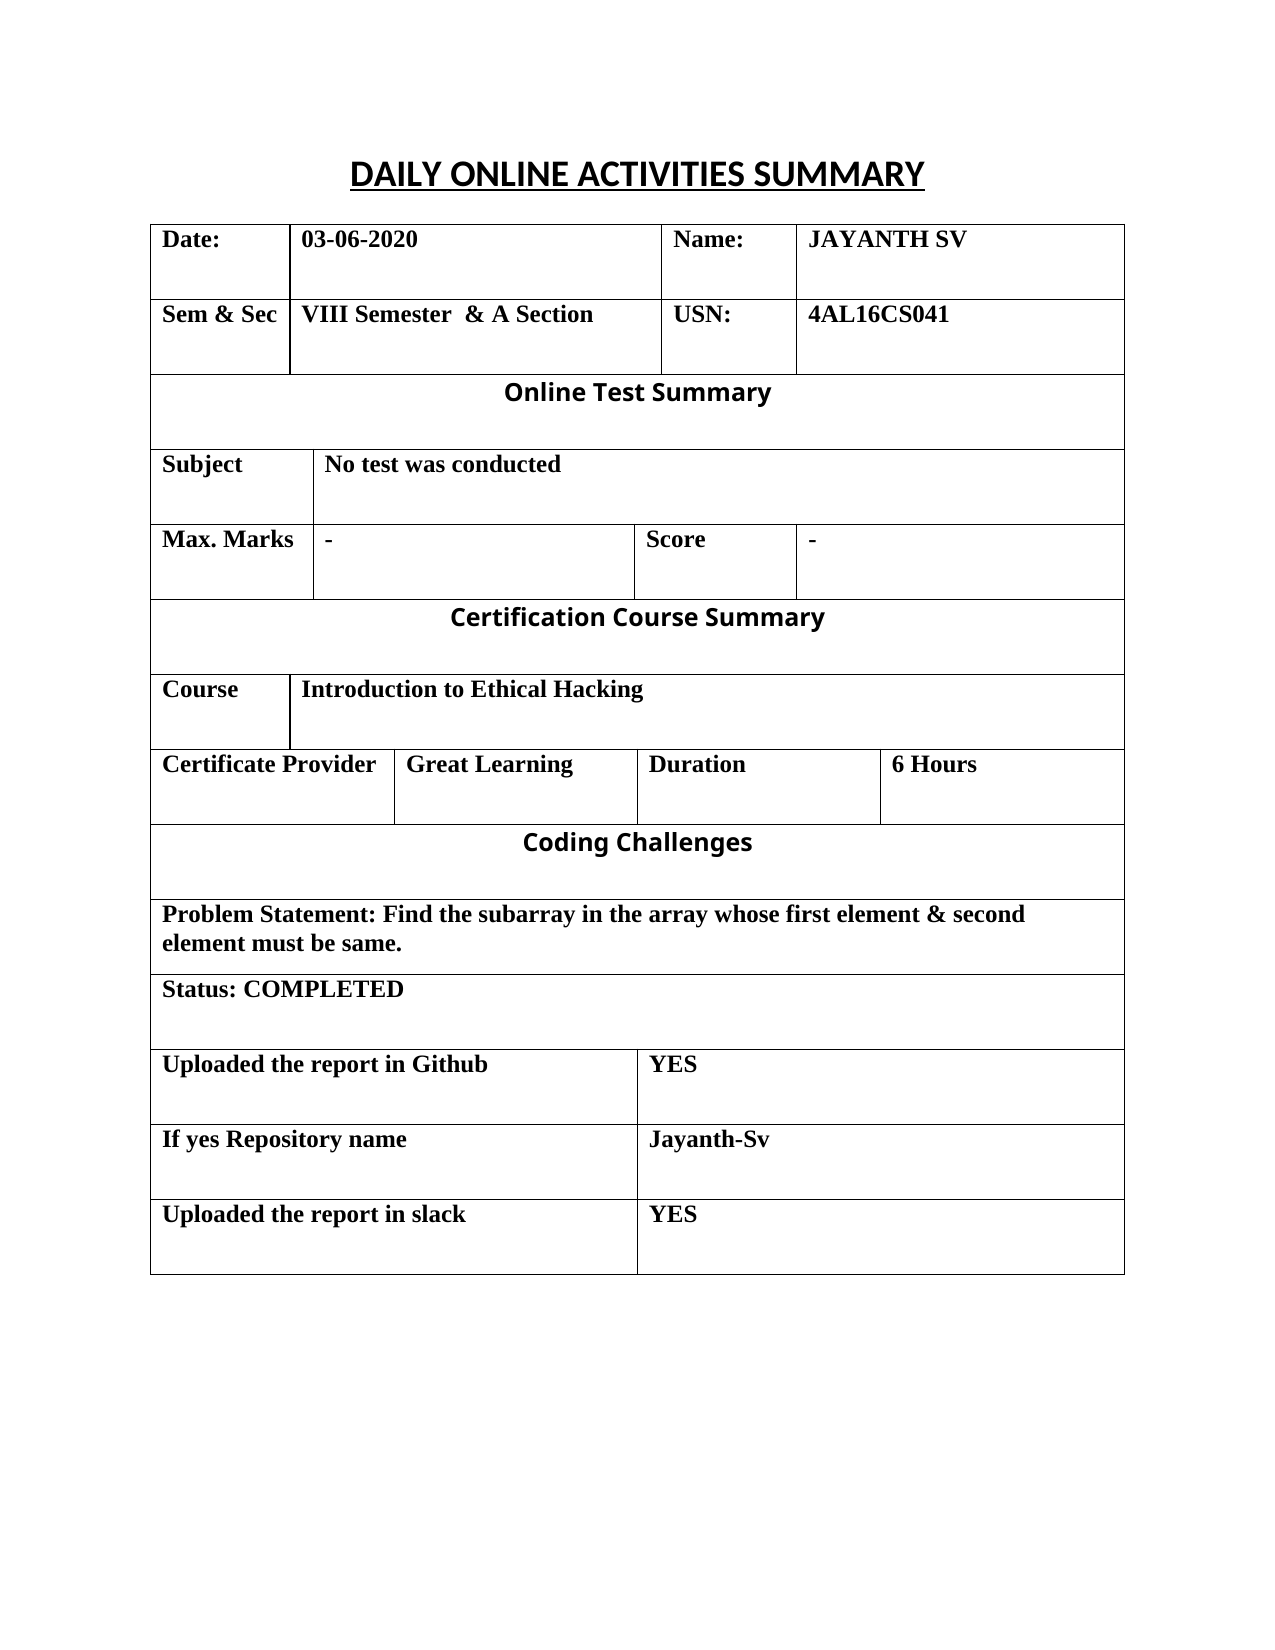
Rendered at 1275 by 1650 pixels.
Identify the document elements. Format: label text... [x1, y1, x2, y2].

text DAILY ONLINE ACTIVITIES SUMMARY [150, 150, 1125, 196]
table_header 03-06-2020 [291, 225, 661, 298]
table_cell YES [638, 1200, 1124, 1273]
table_cell 4AL16CS041 [797, 300, 1124, 373]
table_cell Score [635, 525, 796, 598]
table_cell - [797, 525, 1124, 598]
table_cell YES [638, 1050, 1124, 1123]
table_cell Sem & Sec [151, 300, 289, 373]
table_cell Uploaded the report in slack [151, 1200, 637, 1273]
table_cell Certificate Provider [151, 750, 394, 823]
table_cell Jayanth-Sv [638, 1125, 1124, 1198]
table_header JAYANTH SV [797, 225, 1124, 298]
table_cell Coding Challenges [151, 825, 1124, 898]
table_cell VIII Semester & A Section [291, 300, 661, 373]
table_cell USN: [662, 300, 796, 373]
table_cell Status: COMPLETED [151, 975, 1124, 1048]
table_cell Course [151, 675, 289, 748]
table_cell Max. Marks [151, 525, 313, 598]
table_cell Subject [151, 450, 313, 523]
table_cell - [314, 525, 634, 598]
table_cell Uploaded the report in Github [151, 1050, 637, 1123]
table_cell Duration [638, 750, 880, 823]
table_header Date: [151, 225, 289, 298]
table_cell Introduction to Ethical Hacking [291, 675, 1124, 748]
table_cell Problem Statement: Find the subarray in the array whose first element & second element must be same. [151, 900, 1124, 973]
table_cell Certification Course Summary [151, 600, 1124, 673]
table_cell Online Test Summary [151, 375, 1124, 448]
table_cell 6 Hours [881, 750, 1124, 823]
table_cell No test was conducted [314, 450, 1124, 523]
table_cell Great Learning [395, 750, 637, 823]
table_cell If yes Repository name [151, 1125, 637, 1198]
table_header Name: [662, 225, 796, 298]
